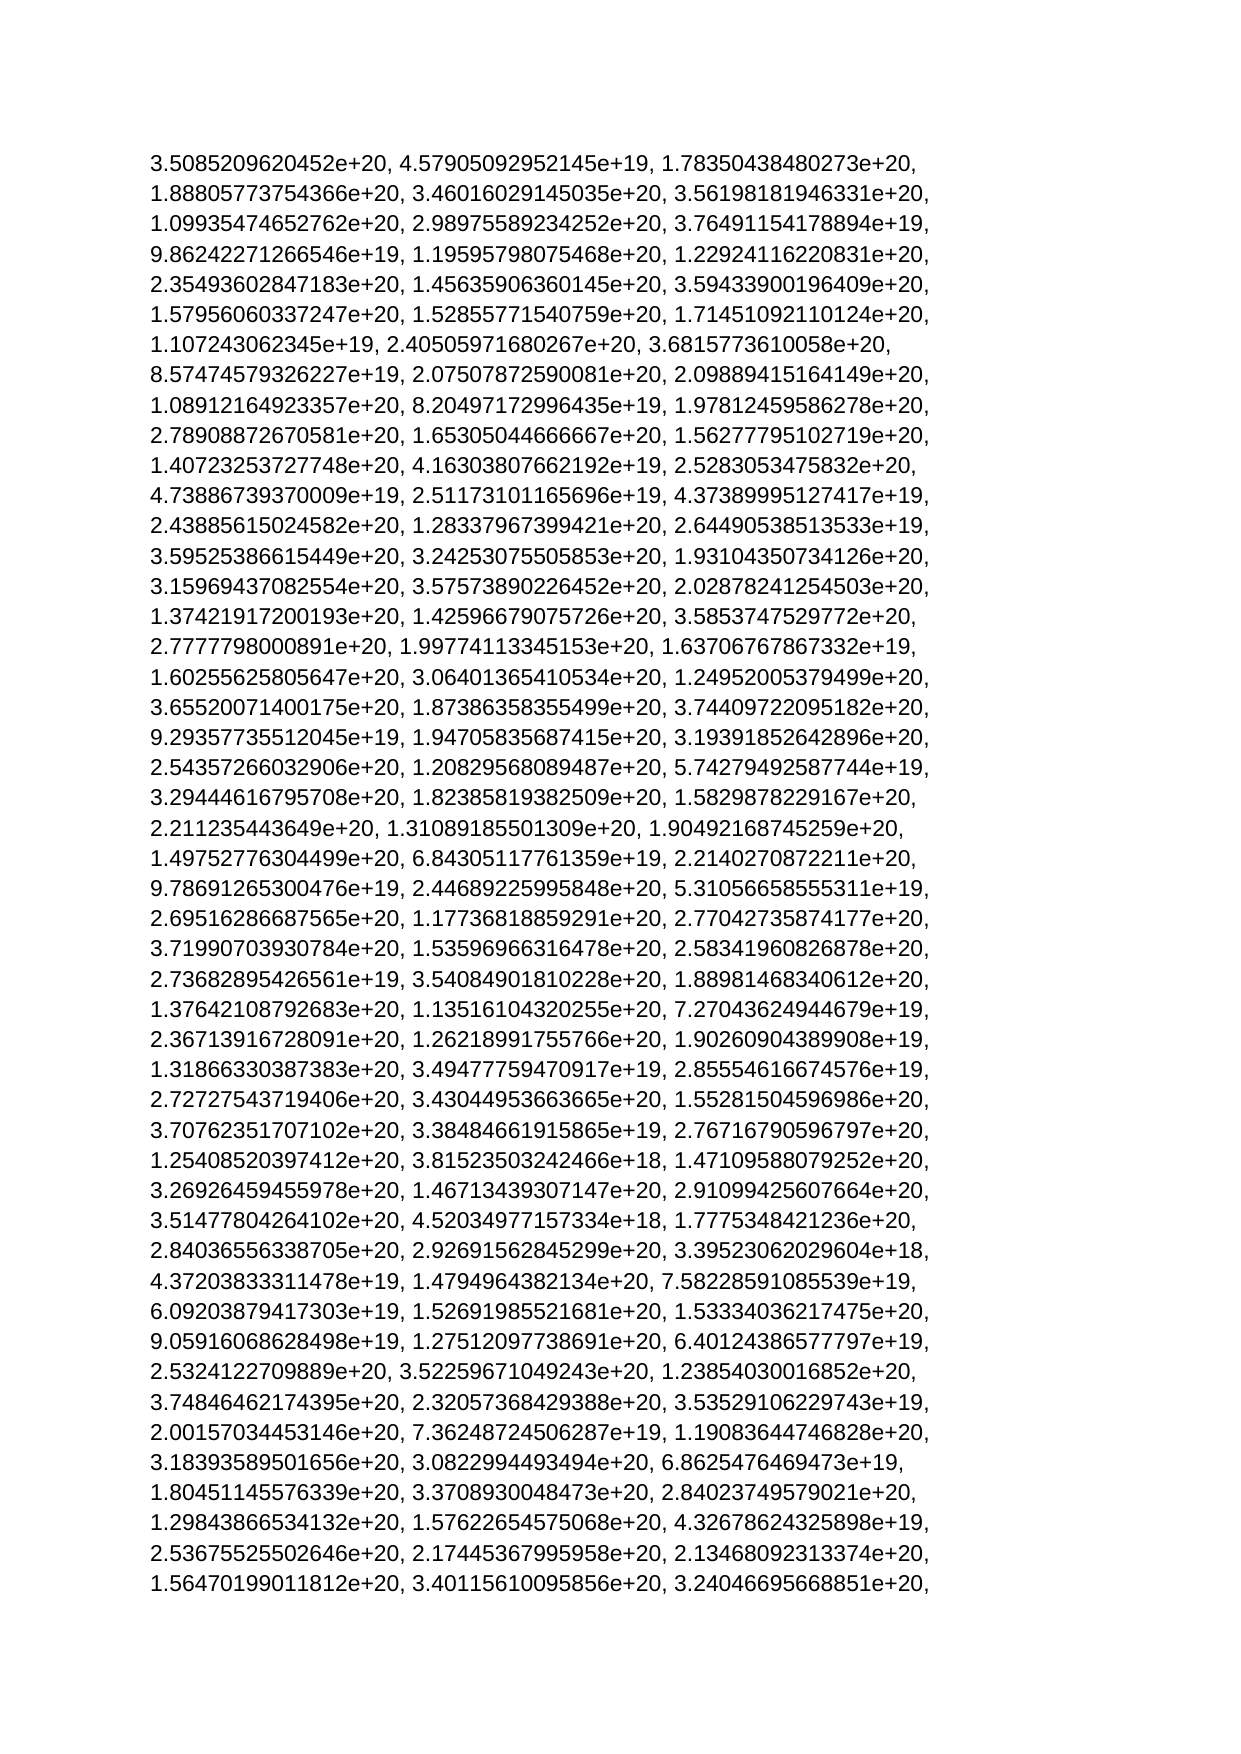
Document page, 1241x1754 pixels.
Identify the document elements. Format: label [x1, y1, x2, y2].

text [150, 150, 1090, 1596]
